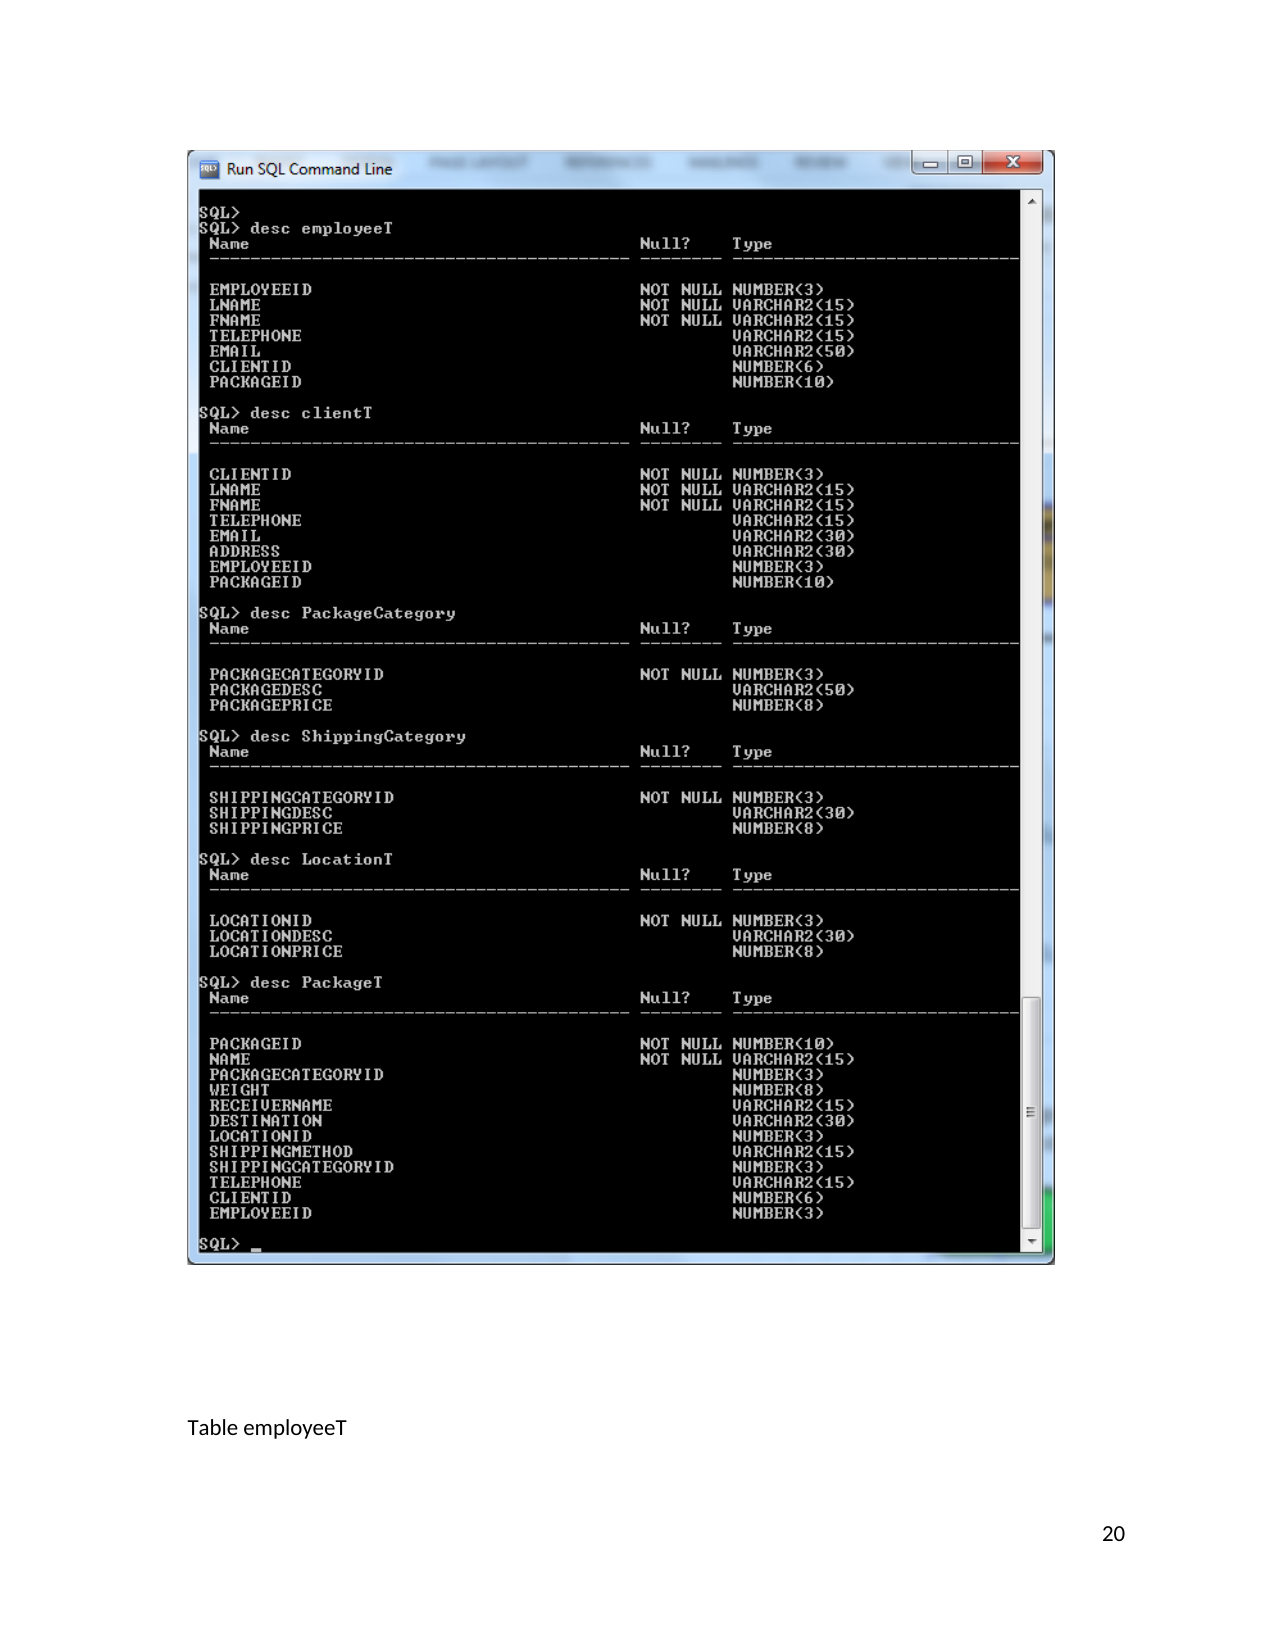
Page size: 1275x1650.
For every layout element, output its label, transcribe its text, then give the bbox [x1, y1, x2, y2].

picture [187, 150, 1055, 1265]
text Table employeeT [187, 1413, 1125, 1441]
